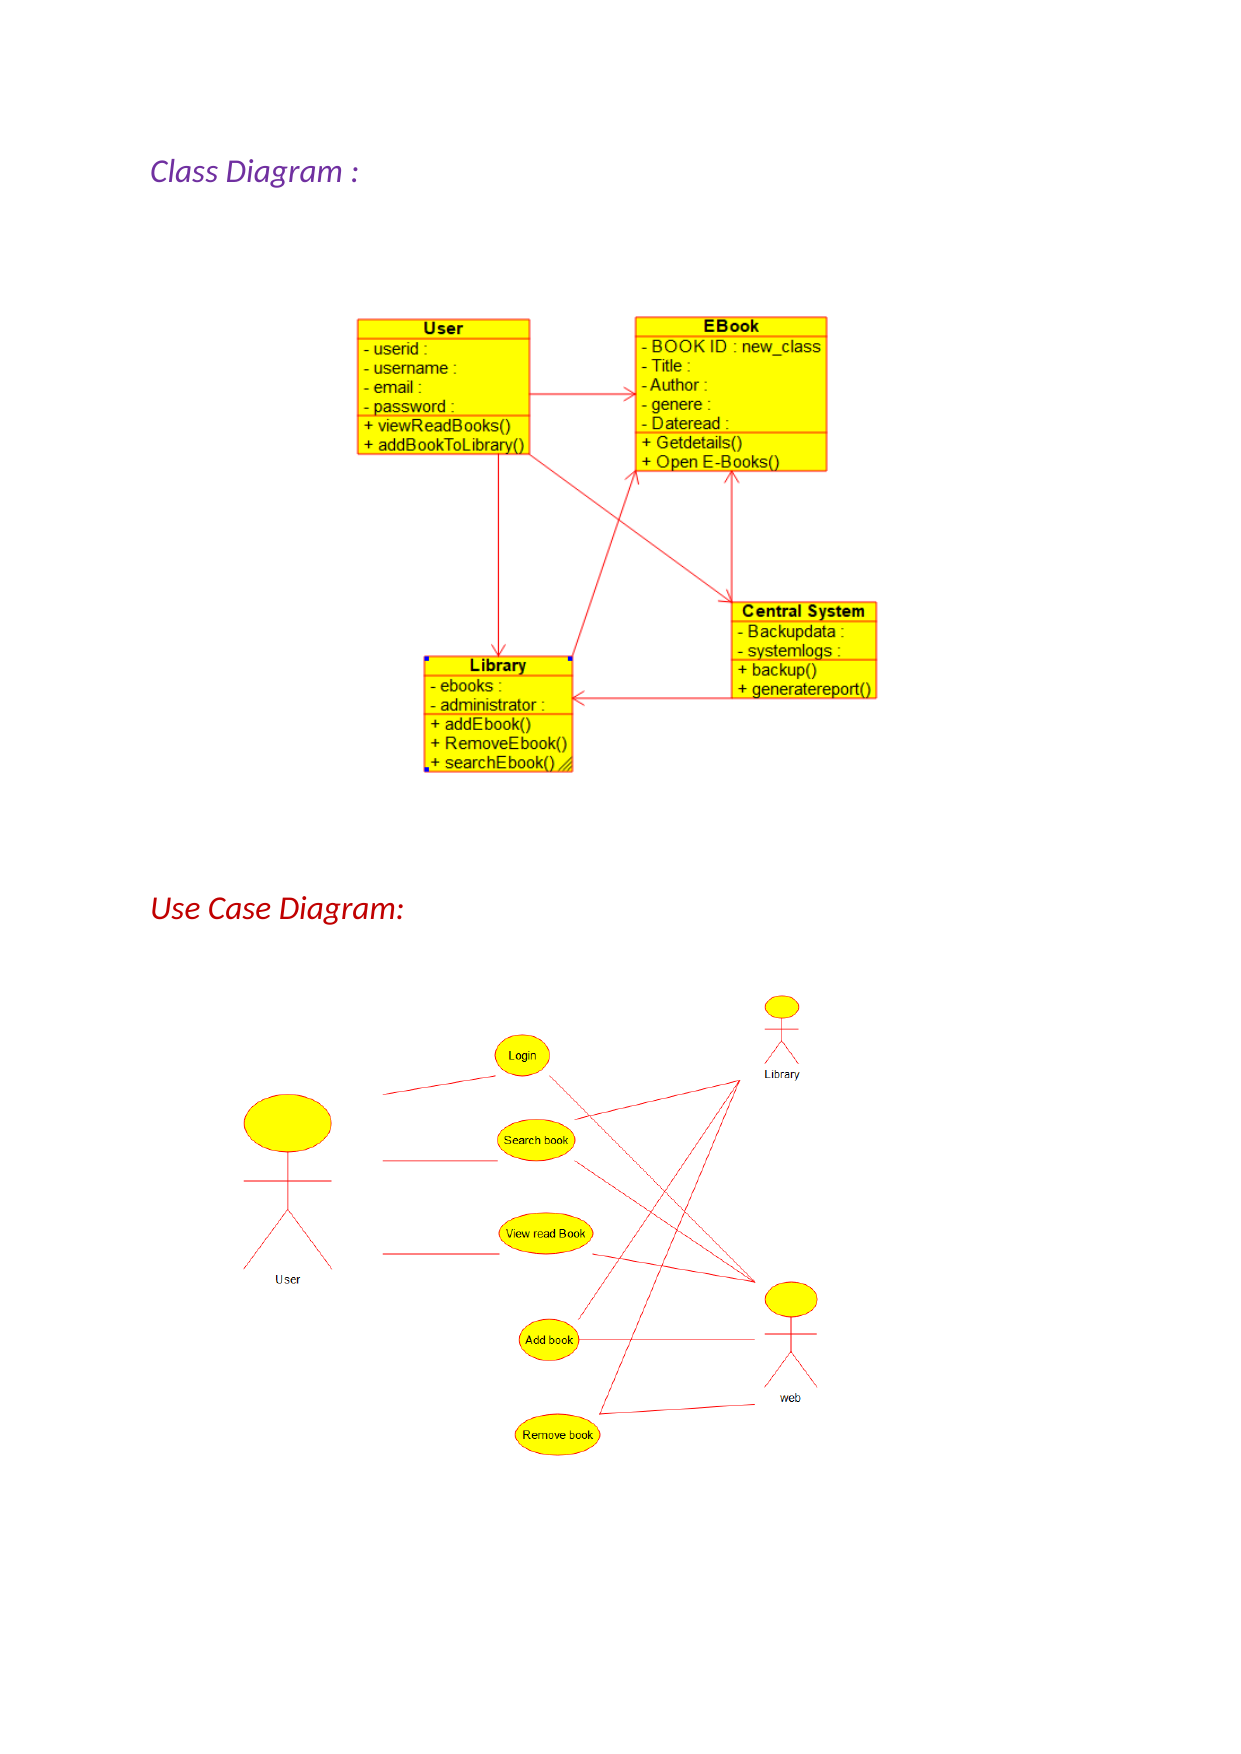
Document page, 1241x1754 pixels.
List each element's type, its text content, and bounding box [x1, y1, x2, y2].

text Use Case Diagram: [150, 887, 1090, 928]
picture [150, 211, 1091, 869]
text Class Diagram : [150, 150, 1090, 191]
picture [150, 948, 1091, 1521]
